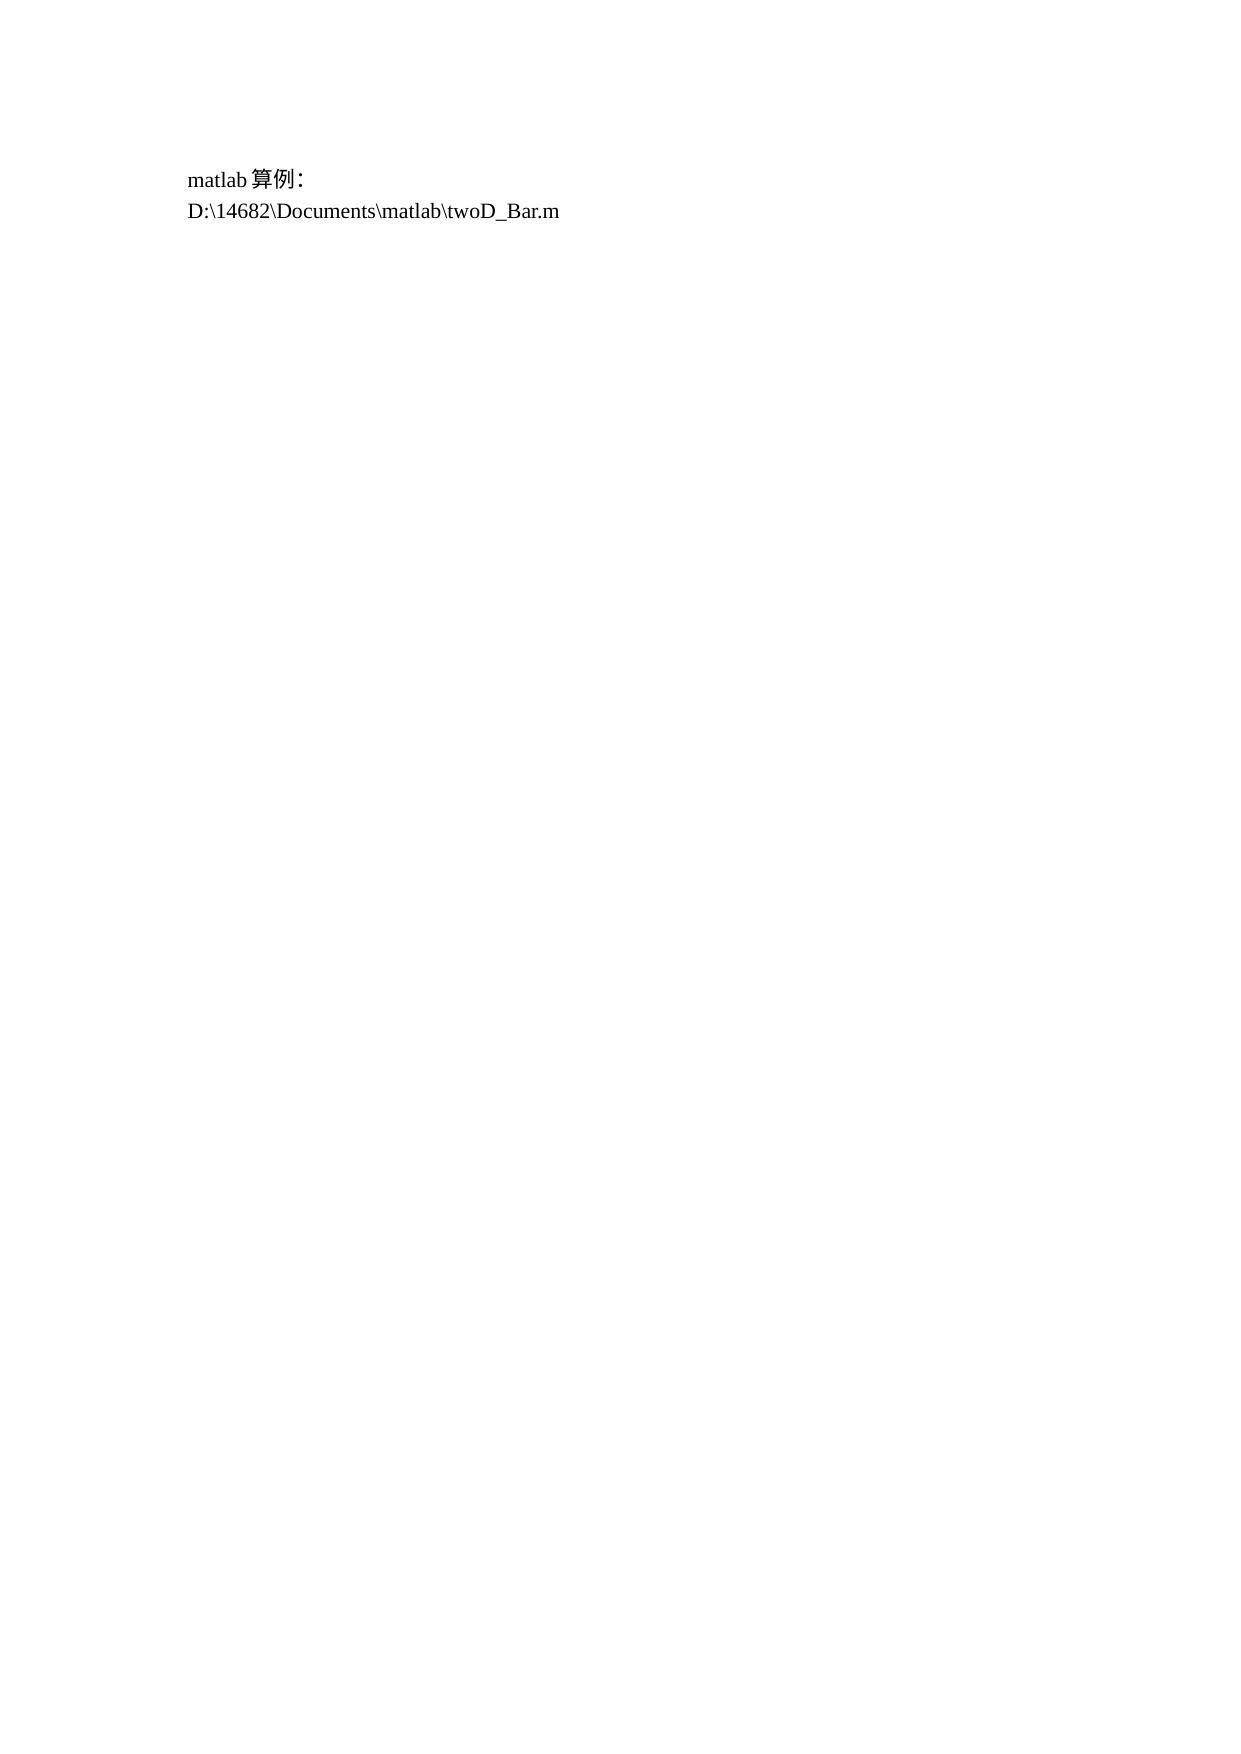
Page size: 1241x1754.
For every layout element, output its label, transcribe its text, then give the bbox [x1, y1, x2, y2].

text matlab算例： [187, 162, 1053, 194]
text D:\14682\Documents\matlab\twoD_Bar.m [187, 194, 1053, 227]
